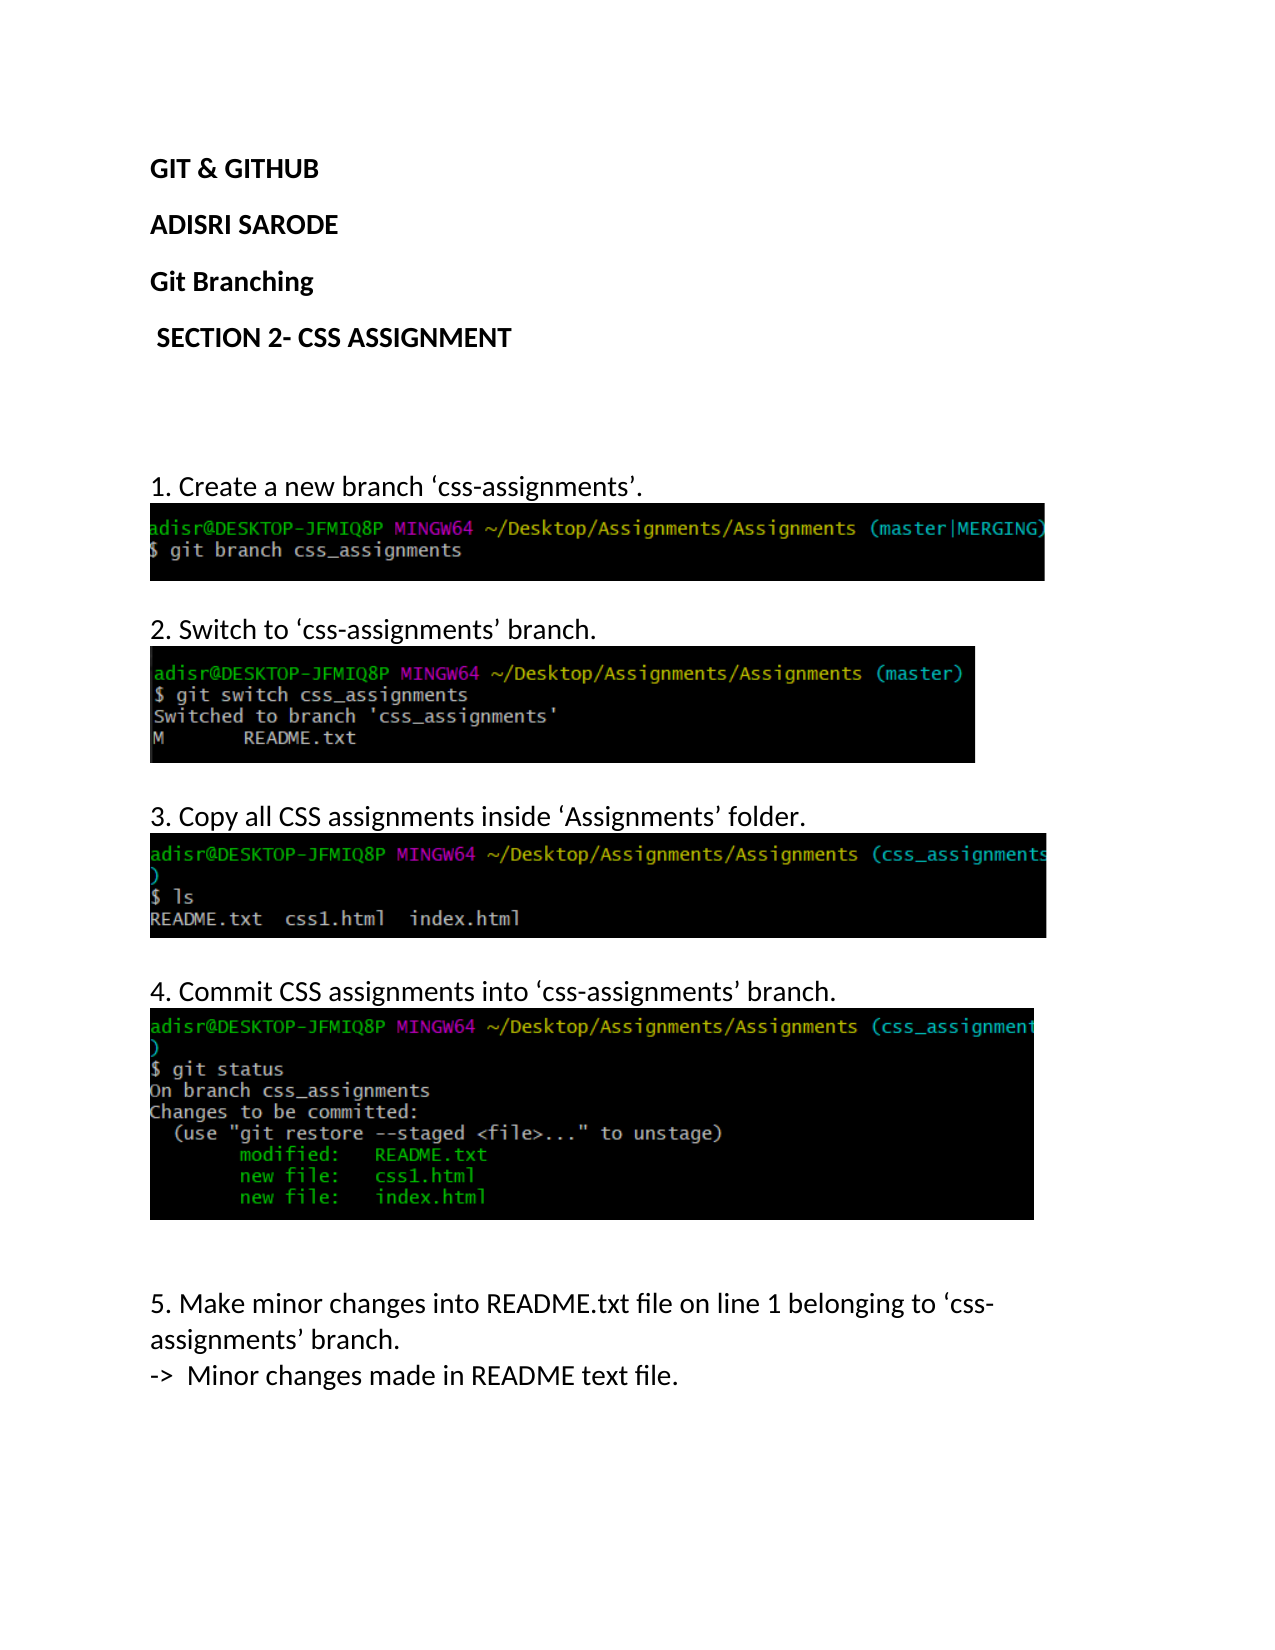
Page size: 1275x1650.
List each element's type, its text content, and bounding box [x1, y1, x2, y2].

text GIT & GITHUB [150, 150, 1125, 186]
text 1. Create a new branch ‘css-assignments’. [150, 468, 1125, 503]
text ADISRI SARODE [150, 206, 1125, 242]
picture [150, 833, 1047, 938]
picture [150, 646, 976, 763]
picture [150, 1008, 1034, 1220]
text 5. Make minor changes into README.txt file on line 1 belonging to ‘css-assignments’ branch. -> Minor changes made in README text file. [150, 1285, 1125, 1423]
text 2. Switch to ‘css-assignments’ branch. [150, 611, 1125, 646]
text SECTION 2- CSS ASSIGNMENT [150, 319, 1125, 355]
picture [150, 503, 1045, 581]
text Git Branching [150, 263, 1125, 298]
